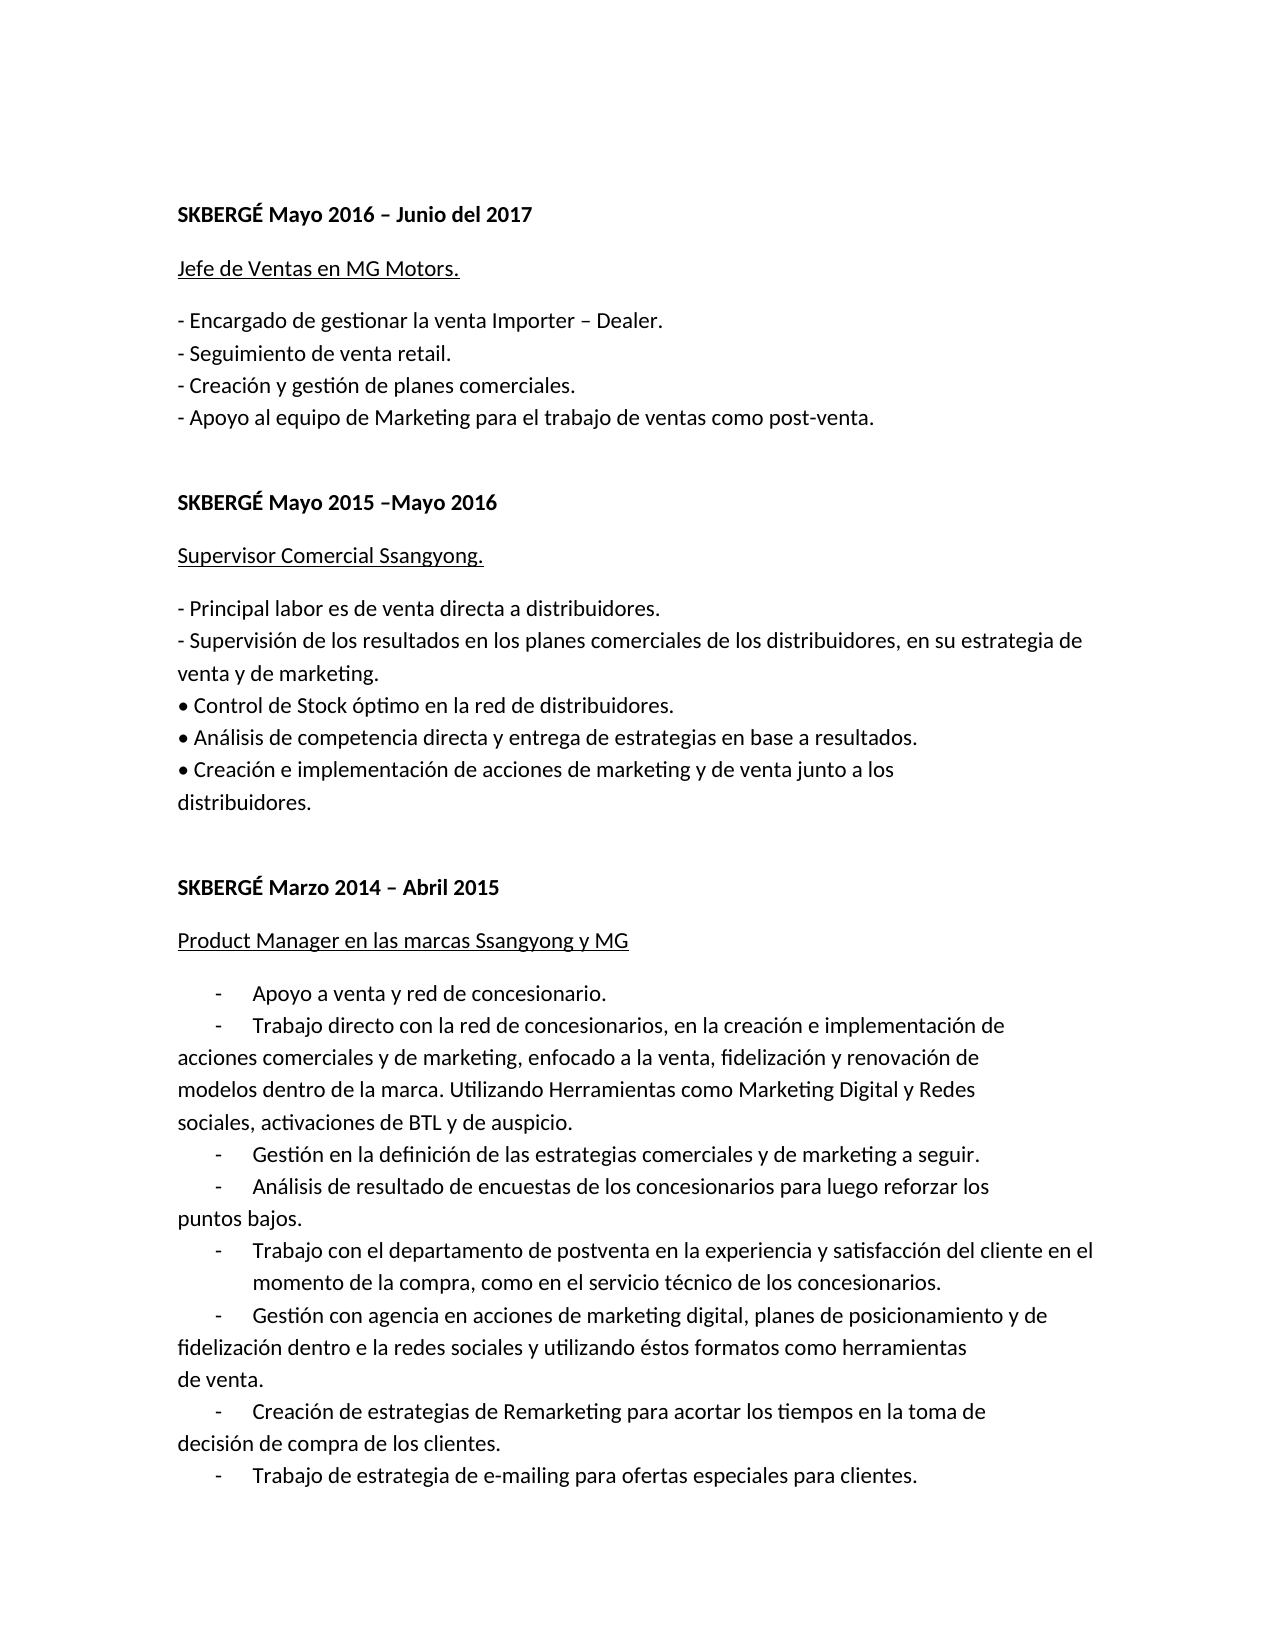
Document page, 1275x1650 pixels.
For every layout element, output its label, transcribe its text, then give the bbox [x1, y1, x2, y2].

text - Creación y gestión de planes comerciales. [177, 371, 1098, 399]
text SKBERGÉ Mayo 2016 – Junio del 2017 [177, 201, 1098, 229]
text • Análisis de competencia directa y entrega de estrategias en base a resultados. [177, 723, 1098, 751]
text - Principal labor es de venta directa a distribuidores. [177, 594, 1098, 622]
list Análisis de resultado de encuestas de los concesionarios para luego reforzar los [215, 1172, 1098, 1200]
text sociales, activaciones de BTL y de auspicio. [177, 1108, 1098, 1136]
list Apoyo a venta y red de concesionario. [215, 979, 1098, 1007]
text puntos bajos. [177, 1204, 1098, 1232]
list Trabajo de estrategia de e-mailing para ofertas especiales para clientes. [215, 1462, 1098, 1490]
list Gestión con agencia en acciones de marketing digital, planes de posicionamiento y de [215, 1301, 1098, 1329]
text SKBERGÉ Marzo 2014 – Abril 2015 [177, 873, 1098, 901]
text modelos dentro de la marca. Utilizando Herramientas como Marketing Digital y Redes [177, 1075, 1098, 1103]
text - Apoyo al equipo de Marketing para el trabajo de ventas como post-venta. [177, 403, 1098, 431]
list Trabajo con el departamento de postventa en la experiencia y satisfacción del cliente en el momento de la compra, como en el servicio técnico de los concesionarios. [215, 1236, 1098, 1297]
text distribuidores. [177, 788, 1098, 816]
text SKBERGÉ Mayo 2015 –Mayo 2016 [177, 488, 1098, 516]
text acciones comerciales y de marketing, enfocado a la venta, fidelización y renovación de [177, 1043, 1098, 1071]
text • Control de Stock óptimo en la red de distribuidores. [177, 691, 1098, 719]
list Trabajo directo con la red de concesionarios, en la creación e implementación de [215, 1011, 1098, 1039]
text • Creación e implementación de acciones de marketing y de venta junto a los [177, 755, 1098, 783]
text Supervisor Comercial Ssangyong. [177, 541, 1098, 569]
text Jefe de Ventas en MG Motors. [177, 254, 1098, 282]
text - Encargado de gestionar la venta Importer – Dealer. [177, 307, 1098, 335]
text decisión de compra de los clientes. [177, 1429, 1098, 1457]
list Creación de estrategias de Remarketing para acortar los tiempos en la toma de [215, 1397, 1098, 1425]
text fidelización dentro e la redes sociales y utilizando éstos formatos como herramientas [177, 1333, 1098, 1361]
text de venta. [177, 1365, 1098, 1393]
list Gestión en la definición de las estrategias comerciales y de marketing a seguir. [215, 1140, 1098, 1168]
text Product Manager en las marcas Ssangyong y MG [177, 926, 1098, 954]
text - Seguimiento de venta retail. [177, 339, 1098, 367]
text - Supervisión de los resultados en los planes comerciales de los distribuidores, en su estrategia de venta y de marketing. [177, 627, 1098, 687]
